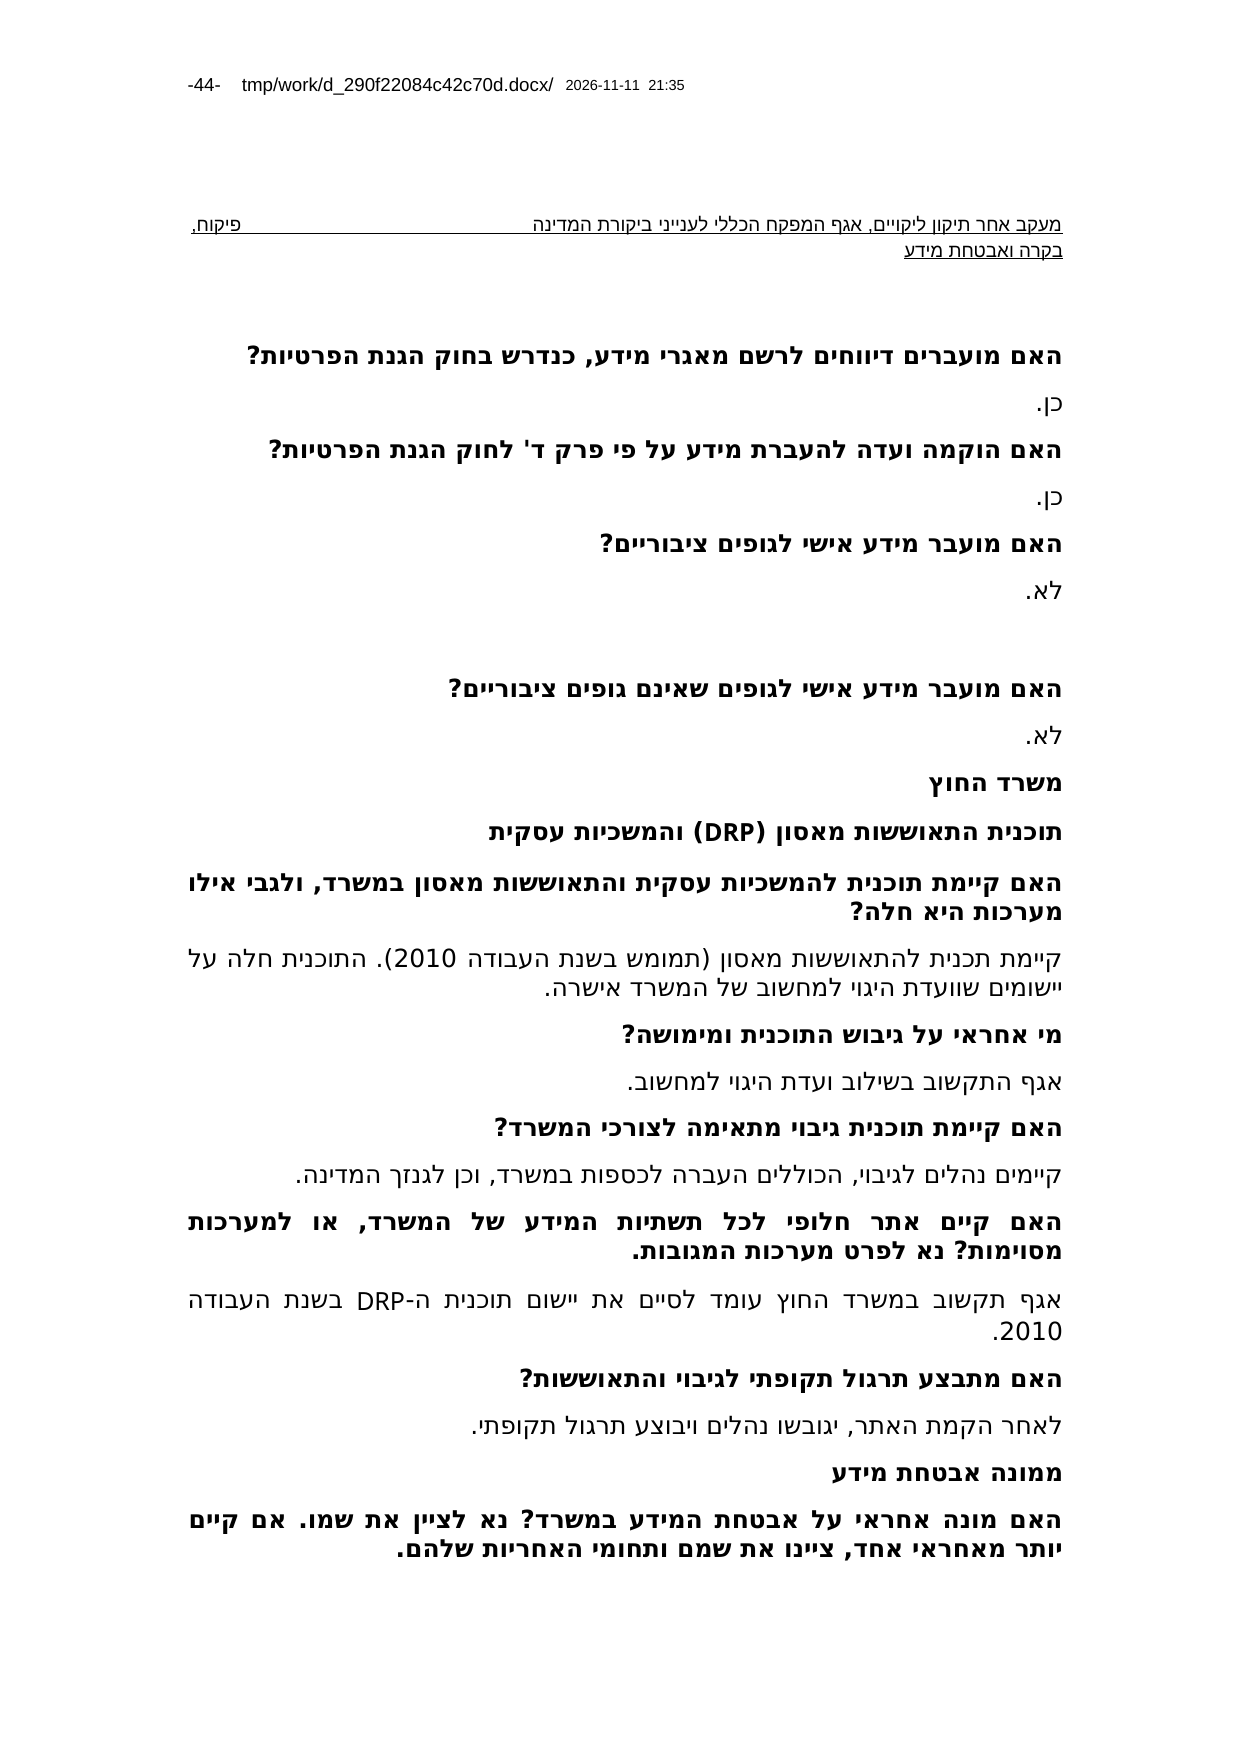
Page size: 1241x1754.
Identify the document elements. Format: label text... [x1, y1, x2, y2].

text אגף תקשוב במשרד החוץ עומד לסיים את יישום תוכנית ה-DRP בשנת העבודה 2010. [187, 1283, 1063, 1347]
text האם מונה אחראי על אבטחת המידע במשרד? נא לציין את שמו. אם קיים יותר מאחראי אחד, ציינו את שמם ותחומי האחריות שלהם. [187, 1505, 1063, 1563]
text לא. [187, 721, 1063, 751]
text האם מועבר מידע אישי לגופים ציבוריים? [187, 529, 1063, 558]
text קיימים נהלים לגיבוי, הכוללים העברה לכספות במשרד, וכן לגנזך המדינה. [187, 1160, 1063, 1189]
text מי אחראי על גיבוש התוכנית ומימושה? [187, 1020, 1063, 1049]
text כן. [187, 482, 1063, 511]
text האם מועברים דיווחים לרשם מאגרי מידע, כנדרש בחוק הגנת הפרטיות? [187, 342, 1063, 371]
text קיימת תכנית להתאוששות מאסון (תמומש בשנת העבודה 2010). התוכנית חלה על יישומים שוועדת היגוי למחשוב של המשרד אישרה. [187, 944, 1063, 1002]
text תוכנית התאוששות מאסון (DRP) והמשכיות עסקית [187, 815, 1063, 849]
text האם מועבר מידע אישי לגופים שאינם גופים ציבוריים? [187, 674, 1063, 704]
text האם הוקמה ועדה להעברת מידע על פי פרק ד' לחוק הגנת הפרטיות? [187, 435, 1063, 464]
text האם מתבצע תרגול תקופתי לגיבוי והתאוששות? [187, 1364, 1063, 1393]
text האם קיימת תוכנית להמשכיות עסקית והתאוששות מאסון במשרד, ולגבי אילו מערכות היא חלה? [187, 868, 1063, 926]
text האם קיימת תוכנית גיבוי מתאימה לצורכי המשרד? [187, 1113, 1063, 1143]
text ממונה אבטחת מידע [187, 1458, 1063, 1487]
text האם קיים אתר חלופי לכל תשתיות המידע של המשרד, או למערכות מסוימות? נא לפרט מערכות המגובות. [187, 1207, 1063, 1266]
text אגף התקשוב בשילוב ועדת היגוי למחשוב. [187, 1067, 1063, 1096]
text לאחר הקמת האתר, יגובשו נהלים ויבוצע תרגול תקופתי. [187, 1411, 1063, 1440]
text כן. [187, 388, 1063, 418]
text משרד החוץ [187, 768, 1063, 797]
text לא. [187, 576, 1063, 605]
